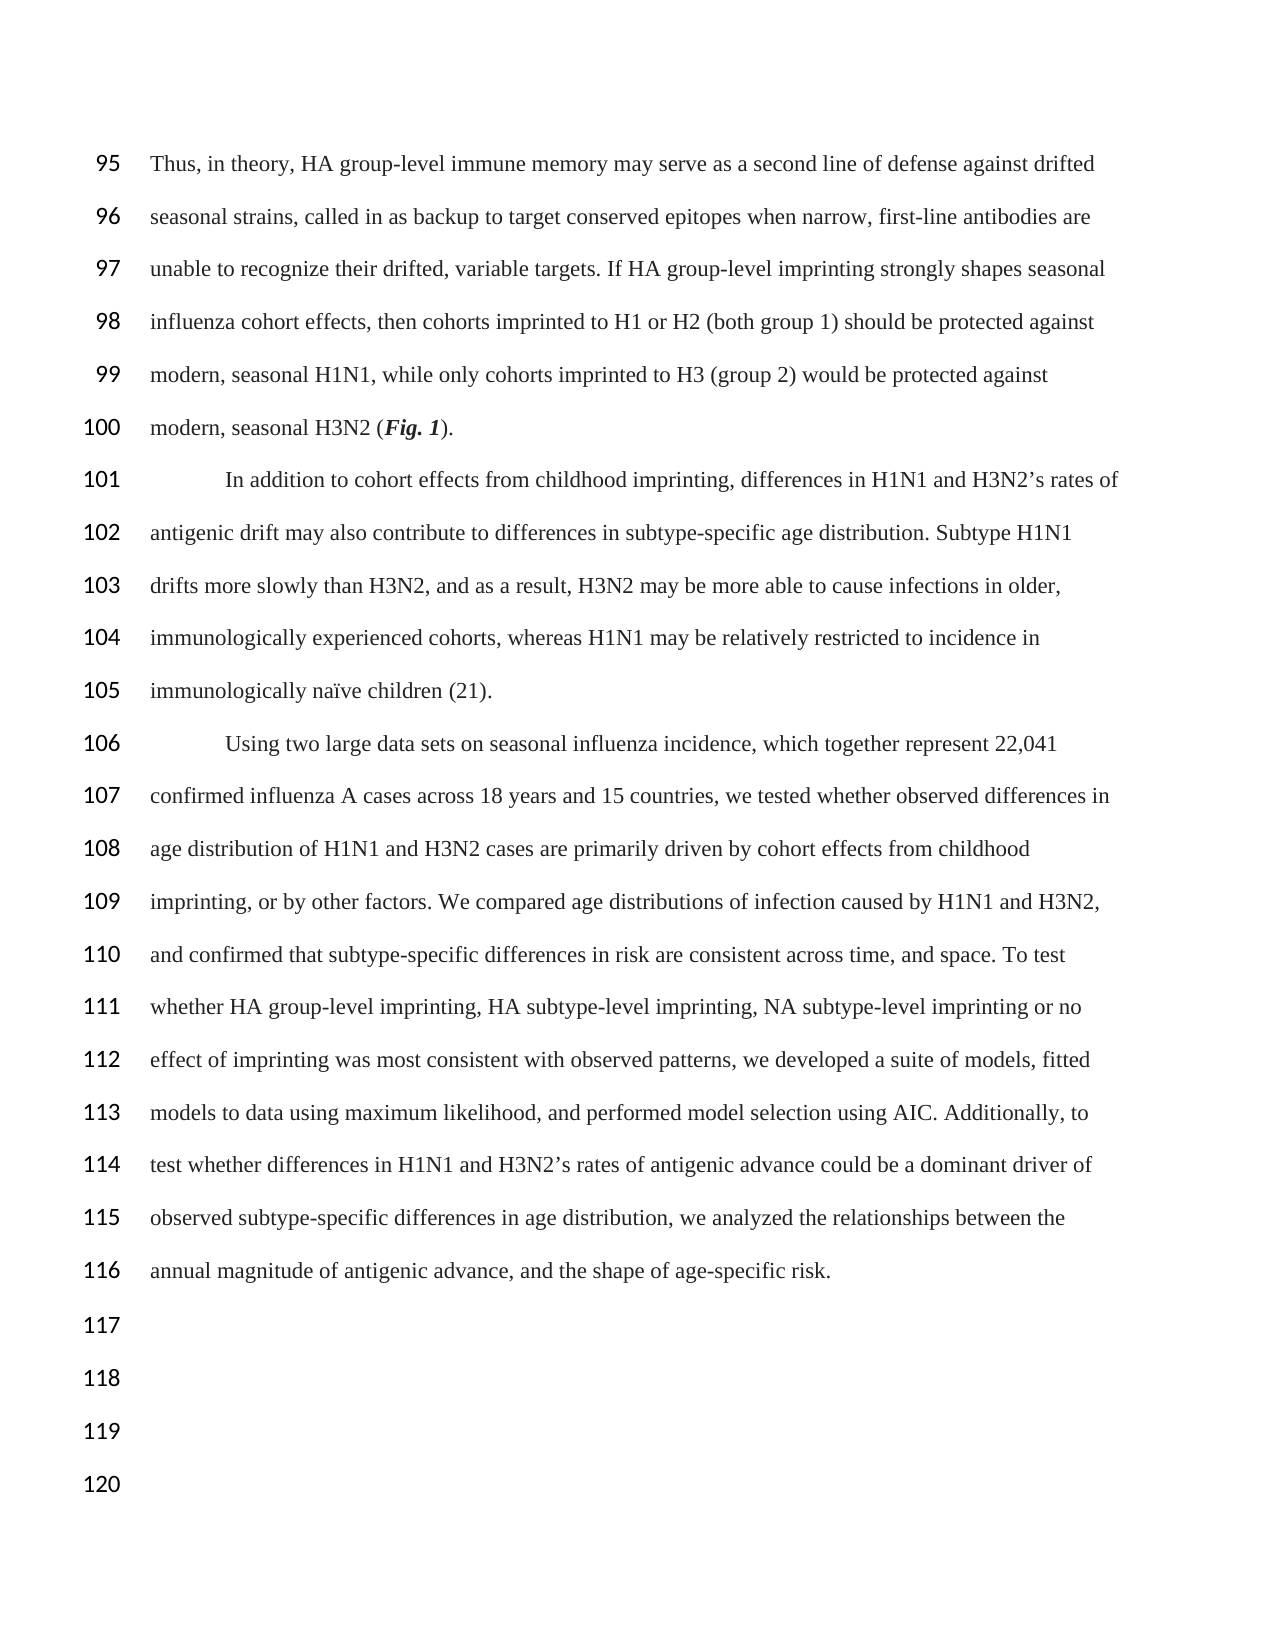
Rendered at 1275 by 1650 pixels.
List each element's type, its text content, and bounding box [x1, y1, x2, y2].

text In addition to cohort effects from childhood imprinting, differences in H1N1 and H3N2’s rates of antigenic drift may also contribute to differences in subtype-specific age distribution. Subtype H1N1 drifts more slowly than H3N2, and as a result, H3N2 may be more able to cause infections in older, immunologically experienced cohorts, whereas H1N1 may be relatively restricted to incidence in immunologically naïve children (21). [150, 466, 1125, 703]
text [150, 150, 1125, 440]
text Using two large data sets on seasonal influenza incidence, which together represent 22,041 confirmed influenza A cases across 18 years and 15 countries, we tested whether observed differences in age distribution of H1N1 and H3N2 cases are primarily driven by cohort effects from childhood imprinting, or by other factors. We compared age distributions of infection caused by H1N1 and H3N2, and confirmed that subtype-specific differences in risk are consistent across time, and space. To test whether HA group-level imprinting, HA subtype-level imprinting, NA subtype-level imprinting or no effect of imprinting was most consistent with observed patterns, we developed a suite of models, fitted models to data using maximum likelihood, and performed model selection using AIC. Additionally, to test whether differences in H1N1 and H3N2’s rates of antigenic advance could be a dominant driver of observed subtype-specific differences in age distribution, we analyzed the relationships between the annual magnitude of antigenic advance, and the shape of age-specific risk. [150, 730, 1125, 1283]
